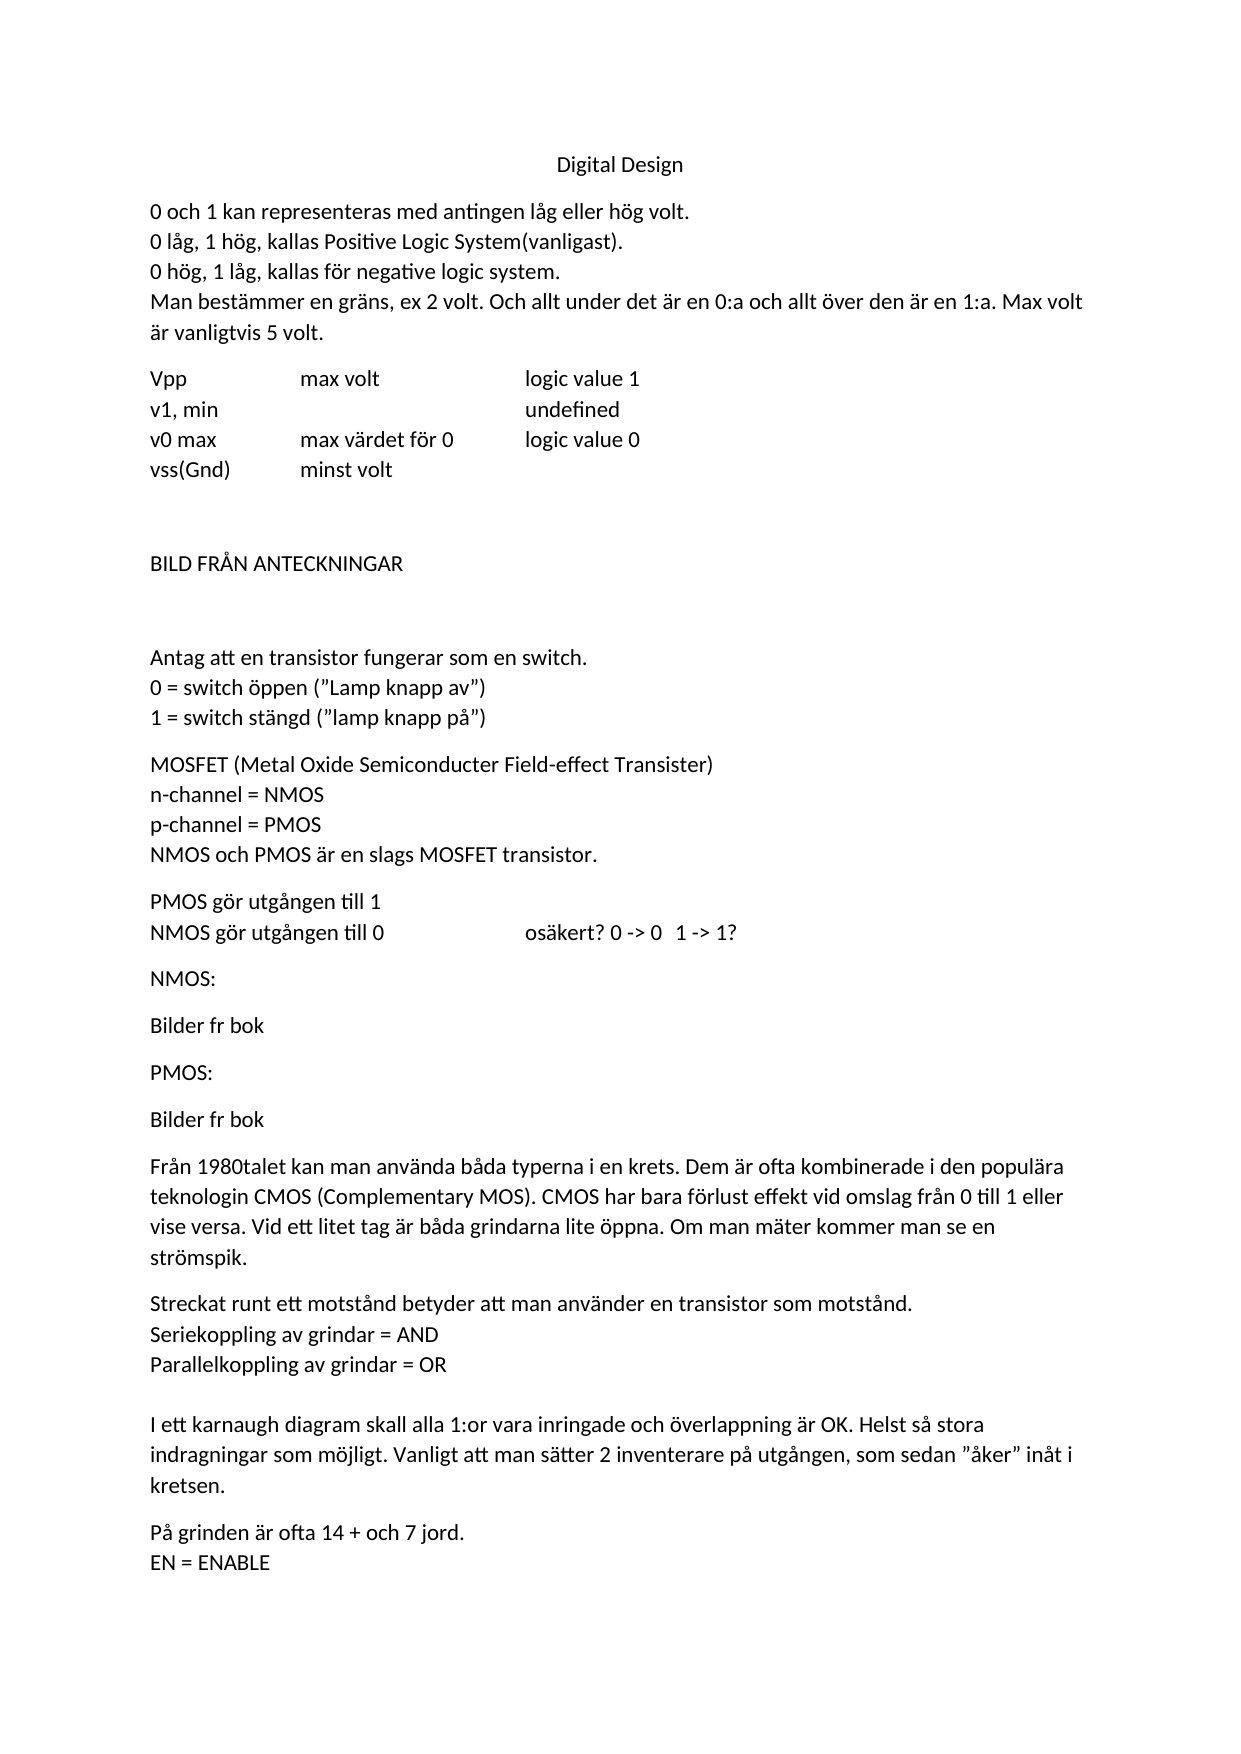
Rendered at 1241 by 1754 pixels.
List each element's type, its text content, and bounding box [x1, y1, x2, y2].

text BILD FRÅN ANTECKNINGAR [150, 549, 1090, 577]
text PMOS gör utgången till 1 NMOS gör utgången till 0 osäkert? 0 -> 0 1 -> 1? [150, 887, 1090, 946]
text Bilder fr bok [150, 1011, 1090, 1039]
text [150, 1518, 1090, 1576]
text Digital Design [150, 150, 1090, 178]
text Antag att en transistor fungerar som en switch. 0 = switch öppen (”Lamp knapp av”) 1 = switch stängd (”lamp knapp på”) [150, 643, 1090, 731]
text PMOS: [150, 1058, 1090, 1086]
text MOSFET (Metal Oxide Semiconducter Field-effect Transister) n-channel = NMOS p-channel = PMOS NMOS och PMOS är en slags MOSFET transistor. [150, 750, 1090, 869]
text Streckat runt ett motstånd betyder att man använder en transistor som motstånd. Seriekoppling av grindar = AND Parallelkoppling av grindar = OR I ett karnaugh diagram skall alla 1:or vara inringade och överlappning är OK. Helst så stora indragningar som möjligt. Vanligt att man sätter 2 inventerare på utgången, som sedan ”åker” inåt i kretsen. [150, 1289, 1090, 1499]
text Bilder fr bok [150, 1105, 1090, 1133]
text 0 och 1 kan representeras med antingen låg eller hög volt. 0 låg, 1 hög, kallas Positive Logic System(vanligast). 0 hög, 1 låg, kallas för negative logic system. Man bestämmer en gräns, ex 2 volt. Och allt under det är en 0:a och allt över den är en 1:a. Max volt är vanligtvis 5 volt. [150, 197, 1090, 346]
text NMOS: [150, 964, 1090, 993]
text Vpp max volt logic value 1 v1, min undefined v0 max max värdet för 0 logic value 0 vss(Gnd) minst volt [150, 364, 1090, 483]
text Från 1980talet kan man använda båda typerna i en krets. Dem är ofta kombinerade i den populära teknologin CMOS (Complementary MOS). CMOS har bara förlust effekt vid omslag från 0 till 1 eller vise versa. Vid ett litet tag är båda grindarna lite öppna. Om man mäter kommer man se en strömspik. [150, 1152, 1090, 1271]
